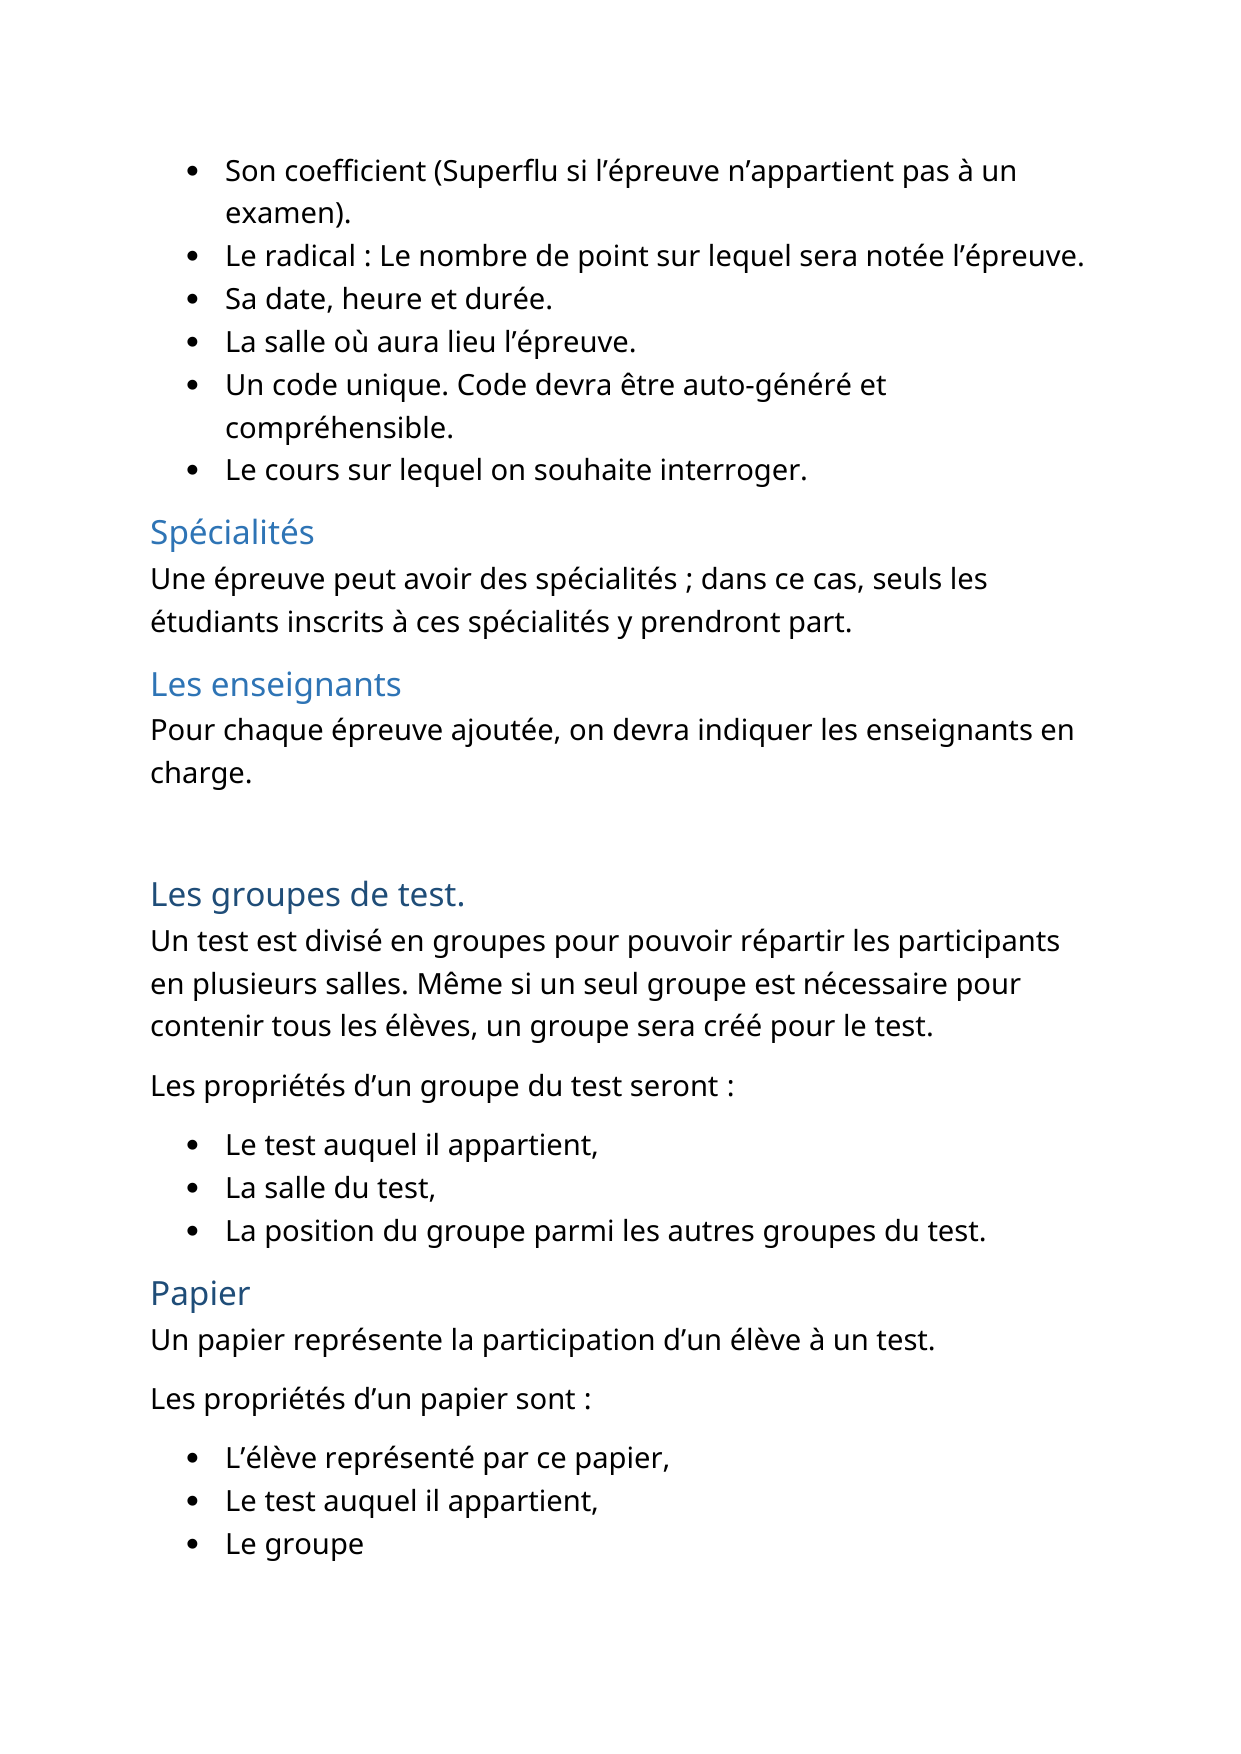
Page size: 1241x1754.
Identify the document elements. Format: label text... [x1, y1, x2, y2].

subtitle Les groupes de test. [150, 871, 1090, 917]
text Les propriétés d’un groupe du test seront : [150, 1065, 1090, 1105]
list Le radical : Le nombre de point sur lequel sera notée l’épreuve. [187, 236, 1090, 275]
subtitle Spécialités [150, 509, 1090, 554]
text Une épreuve peut avoir des spécialités ; dans ce cas, seuls les étudiants inscrits à ces spécialités y prendront part. [150, 558, 1090, 641]
text Pour chaque épreuve ajoutée, on devra indiquer les enseignants en charge. [150, 709, 1090, 792]
list La position du groupe parmi les autres groupes du test. [187, 1210, 1090, 1250]
list Le groupe [187, 1523, 1090, 1563]
subtitle Les enseignants [150, 660, 1090, 706]
list Le test auquel il appartient, [187, 1125, 1090, 1164]
text Un test est divisé en groupes pour pouvoir répartir les participants en plusieurs salles. Même si un seul groupe est nécessaire pour contenir tous les élèves, un groupe sera créé pour le test. [150, 920, 1090, 1045]
list Sa date, heure et durée. [187, 278, 1090, 318]
list L’élève représenté par ce papier, [187, 1438, 1090, 1477]
subtitle Papier [150, 1270, 1090, 1315]
list Le test auquel il appartient, [187, 1481, 1090, 1520]
list Son coefficient (Superflu si l’épreuve n’appartient pas à un examen). [187, 150, 1090, 232]
list La salle où aura lieu l’épreuve. [187, 321, 1090, 361]
text Un papier représente la participation d’un élève à un test. [150, 1319, 1090, 1358]
list Le cours sur lequel on souhaite interroger. [187, 450, 1090, 489]
text Les propriétés d’un papier sont : [150, 1378, 1090, 1418]
list Un code unique. Code devra être auto-généré et compréhensible. [187, 364, 1090, 447]
list La salle du test, [187, 1167, 1090, 1207]
